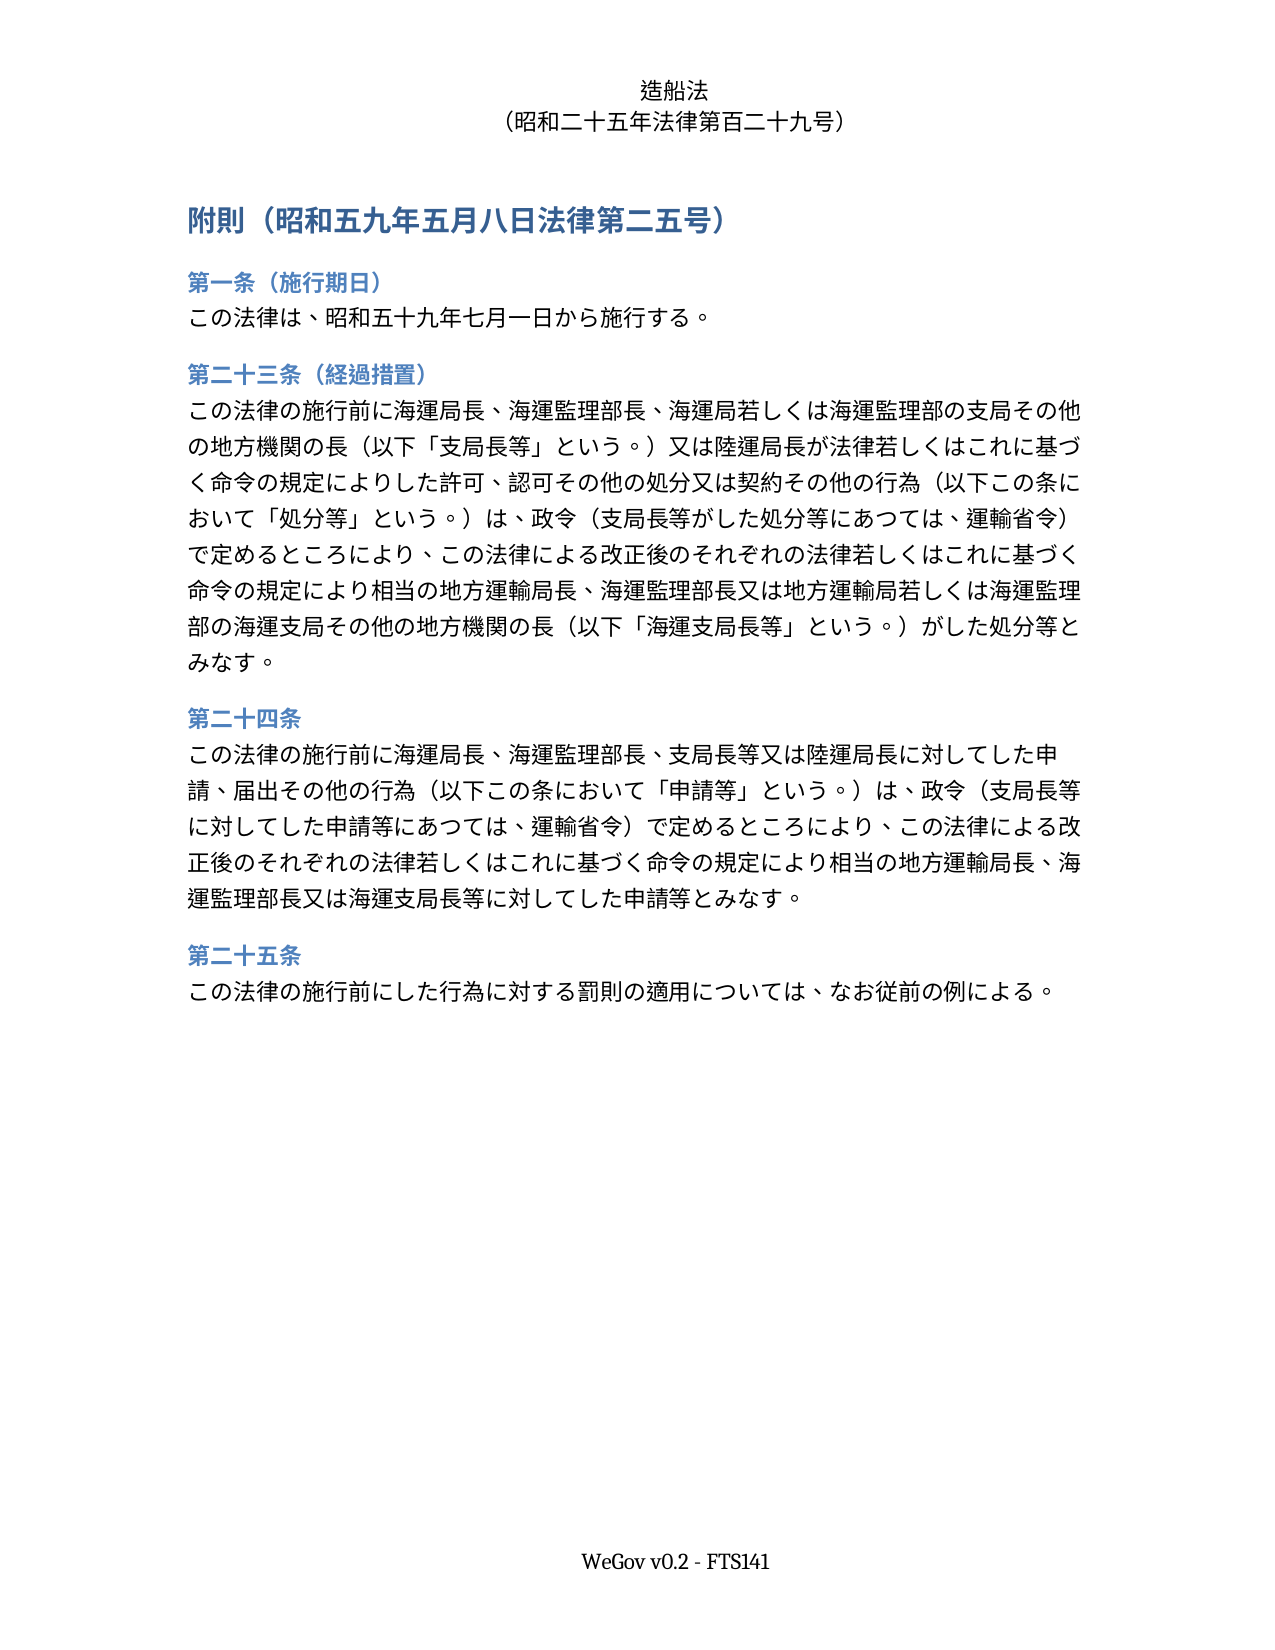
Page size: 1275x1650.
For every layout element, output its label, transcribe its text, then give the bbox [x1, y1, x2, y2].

text この法律の施行前に海運局長、海運監理部長、海運局若しくは海運監理部の支局その他の地方機関の長（以下「支局長等」という。）又は陸運局長が法律若しくはこれに基づく命令の規定によりした許可、認可その他の処分又は契約その他の行為（以下この条において「処分等」という。）は、政令（支局長等がした処分等にあつては、運輸省令）で定めるところにより、この法律による改正後のそれぞれの法律若しくはこれに基づく命令の規定により相当の地方運輸局長、海運監理部長又は地方運輸局若しくは海運監理部の海運支局その他の地方機関の長（以下「海運支局長等」という。）がした処分等とみなす。 [187, 395, 1087, 678]
subtitle 第一条（施行期日） [187, 266, 1087, 298]
text この法律は、昭和五十九年七月一日から施行する。 [187, 302, 1087, 334]
subtitle 附則（昭和五九年五月八日法律第二五号） [187, 200, 1087, 240]
subtitle 第二十三条（経過措置） [187, 359, 1087, 390]
text この法律の施行前にした行為に対する罰則の適用については、なお従前の例による。 [187, 976, 1087, 1007]
text この法律の施行前に海運局長、海運監理部長、支局長等又は陸運局長に対してした申請、届出その他の行為（以下この条において「申請等」という。）は、政令（支局長等に対してした申請等にあつては、運輸省令）で定めるところにより、この法律による改正後のそれぞれの法律若しくはこれに基づく命令の規定により相当の地方運輸局長、海運監理部長又は海運支局長等に対してした申請等とみなす。 [187, 739, 1087, 914]
subtitle 第二十五条 [187, 940, 1087, 971]
subtitle 第二十四条 [187, 703, 1087, 735]
